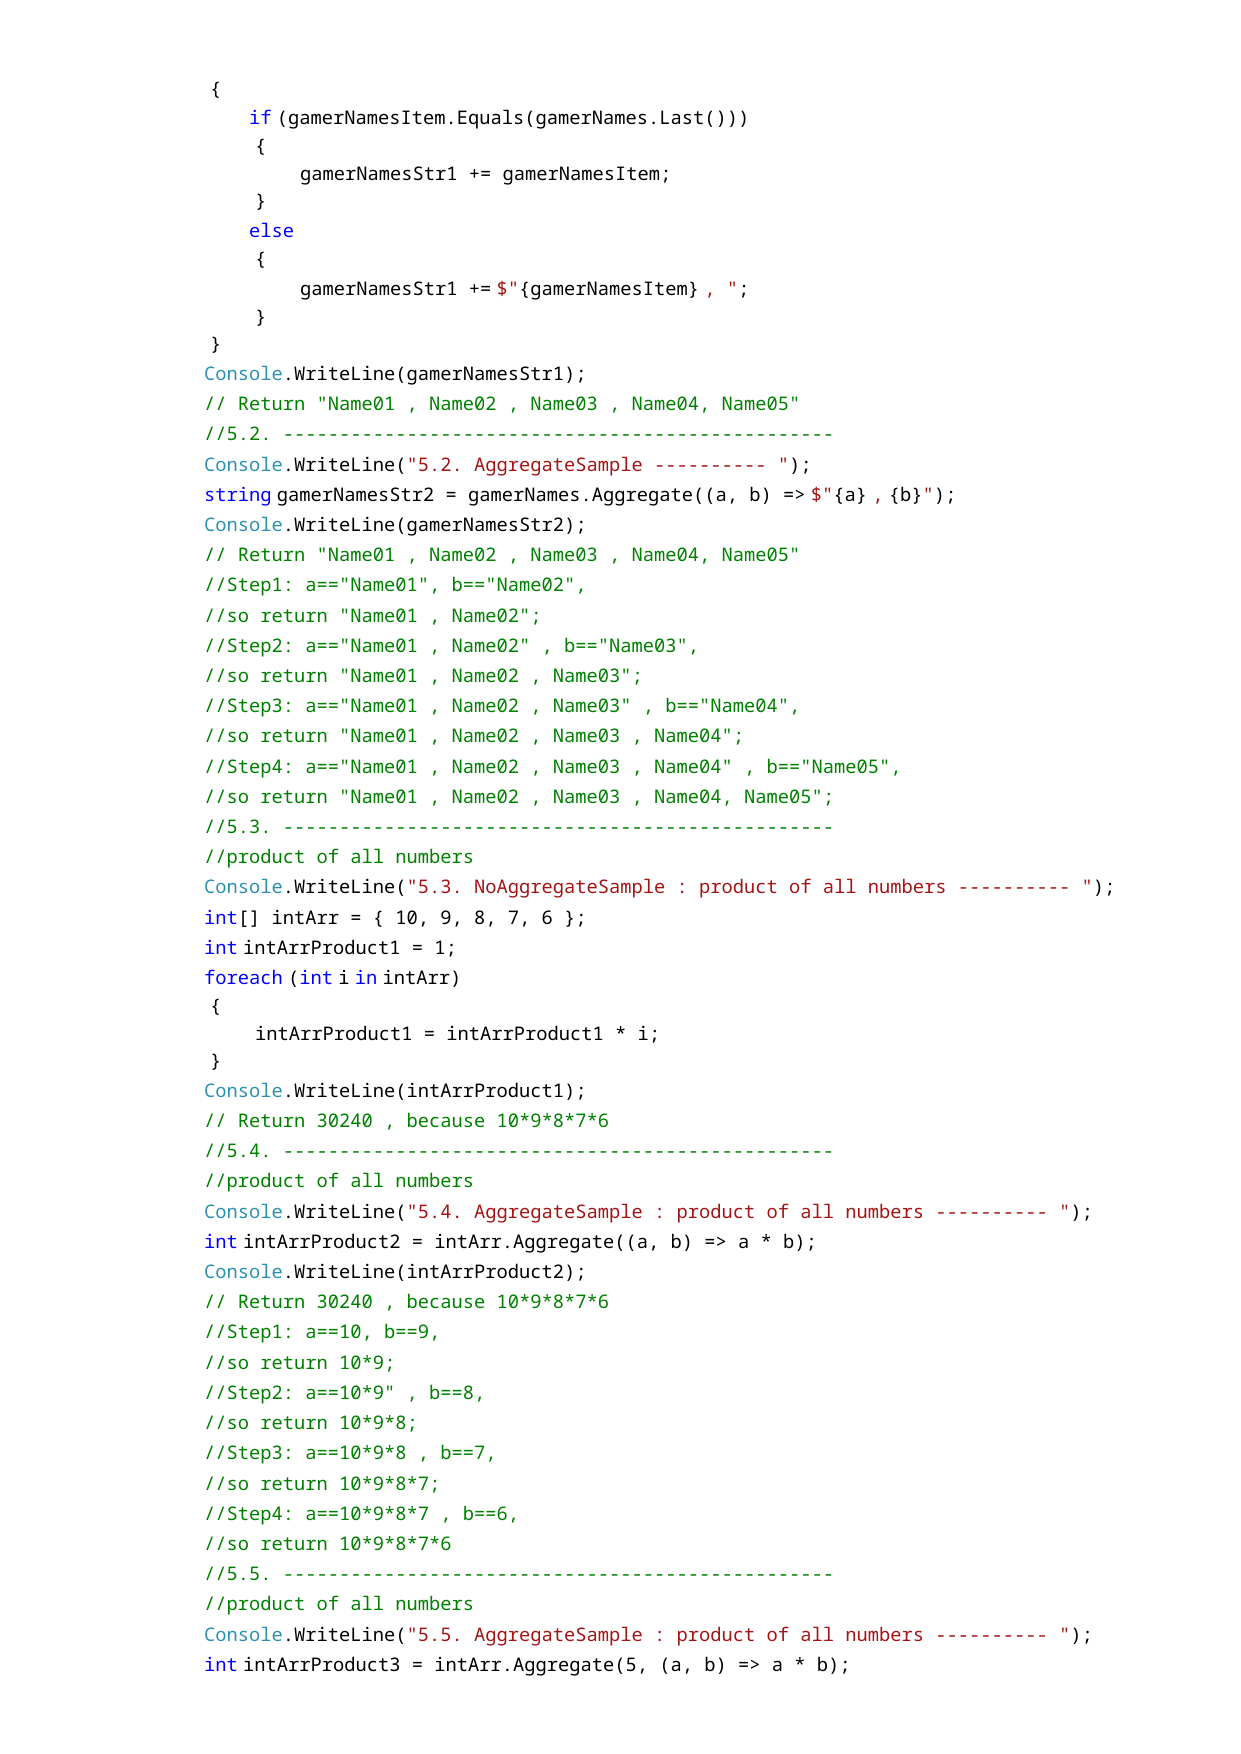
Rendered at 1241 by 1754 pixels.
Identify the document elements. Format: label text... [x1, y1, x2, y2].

text //so return "Name01 , Name02"; [75, 600, 1165, 628]
text Console.WriteLine("5.2. AggregateSample ---------- "); [75, 449, 1165, 477]
text //Step2: a=="Name01 , Name02" , b=="Name03", [75, 630, 1165, 658]
text //so return "Name01 , Name02 , Name03"; [75, 660, 1165, 688]
text Console.WriteLine(intArrProduct1); [75, 1075, 1165, 1103]
text string gamerNamesStr2 = gamerNames.Aggregate((a, b) => $"{a} , {b}"); [75, 479, 1165, 507]
text int intArrProduct2 = intArr.Aggregate((a, b) => a * b); [75, 1226, 1165, 1254]
text int[] intArr = { 10, 9, 8, 7, 6 }; [75, 902, 1165, 930]
text //so return "Name01 , Name02 , Name03 , Name04, Name05"; [75, 781, 1165, 809]
text //product of all numbers [75, 841, 1165, 869]
text //Step1: a==10, b==9, [75, 1317, 1165, 1345]
text // Return 30240 , because 10*9*8*7*6 [75, 1286, 1165, 1314]
text int intArrProduct3 = intArr.Aggregate(5, (a, b) => a * b); [75, 1649, 1165, 1677]
text //Step3: a==10*9*8 , b==7, [75, 1437, 1165, 1466]
text // Return "Name01 , Name02 , Name03 , Name04, Name05" [75, 388, 1165, 416]
text //5.5. ------------------------------------------------- [75, 1558, 1165, 1586]
text else [75, 215, 1165, 243]
text gamerNamesStr1 += gamerNamesItem; [75, 160, 1165, 186]
text //so return 10*9*8; [75, 1407, 1165, 1435]
text { [75, 245, 1165, 271]
text } [75, 331, 1165, 356]
text int intArrProduct1 = 1; [75, 932, 1165, 960]
text //Step2: a==10*9" , b==8, [75, 1377, 1165, 1405]
text Console.WriteLine(gamerNamesStr1); [75, 358, 1165, 386]
text //product of all numbers [75, 1588, 1165, 1617]
text { [75, 133, 1165, 158]
text Console.WriteLine("5.4. AggregateSample : product of all numbers ---------- "); [75, 1196, 1165, 1224]
text //so return "Name01 , Name02 , Name03 , Name04"; [75, 721, 1165, 749]
text //5.4. ------------------------------------------------- [75, 1135, 1165, 1163]
text intArrProduct1 = intArrProduct1 * i; [75, 1020, 1165, 1046]
text { [75, 75, 1165, 101]
text //so return 10*9*8*7; [75, 1468, 1165, 1496]
text //5.2. ------------------------------------------------- [75, 418, 1165, 447]
text Console.WriteLine("5.5. AggregateSample : product of all numbers ---------- "); [75, 1619, 1165, 1647]
text // Return 30240 , because 10*9*8*7*6 [75, 1105, 1165, 1133]
text gamerNamesStr1 += $"{gamerNamesItem} , "; [75, 273, 1165, 301]
text Console.WriteLine("5.3. NoAggregateSample : product of all numbers ---------- "); [75, 872, 1165, 900]
text //Step4: a==10*9*8*7 , b==6, [75, 1498, 1165, 1526]
text // Return "Name01 , Name02 , Name03 , Name04, Name05" [75, 539, 1165, 567]
text if (gamerNamesItem.Equals(gamerNames.Last())) [75, 102, 1165, 131]
text } [75, 303, 1165, 329]
text //Step3: a=="Name01 , Name02 , Name03" , b=="Name04", [75, 690, 1165, 718]
text foreach (int i in intArr) [75, 962, 1165, 990]
text //Step4: a=="Name01 , Name02 , Name03 , Name04" , b=="Name05", [75, 751, 1165, 779]
text //Step1: a=="Name01", b=="Name02", [75, 569, 1165, 598]
text //so return 10*9*8*7*6 [75, 1528, 1165, 1556]
text Console.WriteLine(gamerNamesStr2); [75, 509, 1165, 537]
text } [75, 1047, 1165, 1073]
text Console.WriteLine(intArrProduct2); [75, 1256, 1165, 1284]
text { [75, 992, 1165, 1018]
text //so return 10*9; [75, 1347, 1165, 1375]
text //product of all numbers [75, 1166, 1165, 1194]
text } [75, 188, 1165, 213]
text //5.3. ------------------------------------------------- [75, 811, 1165, 839]
